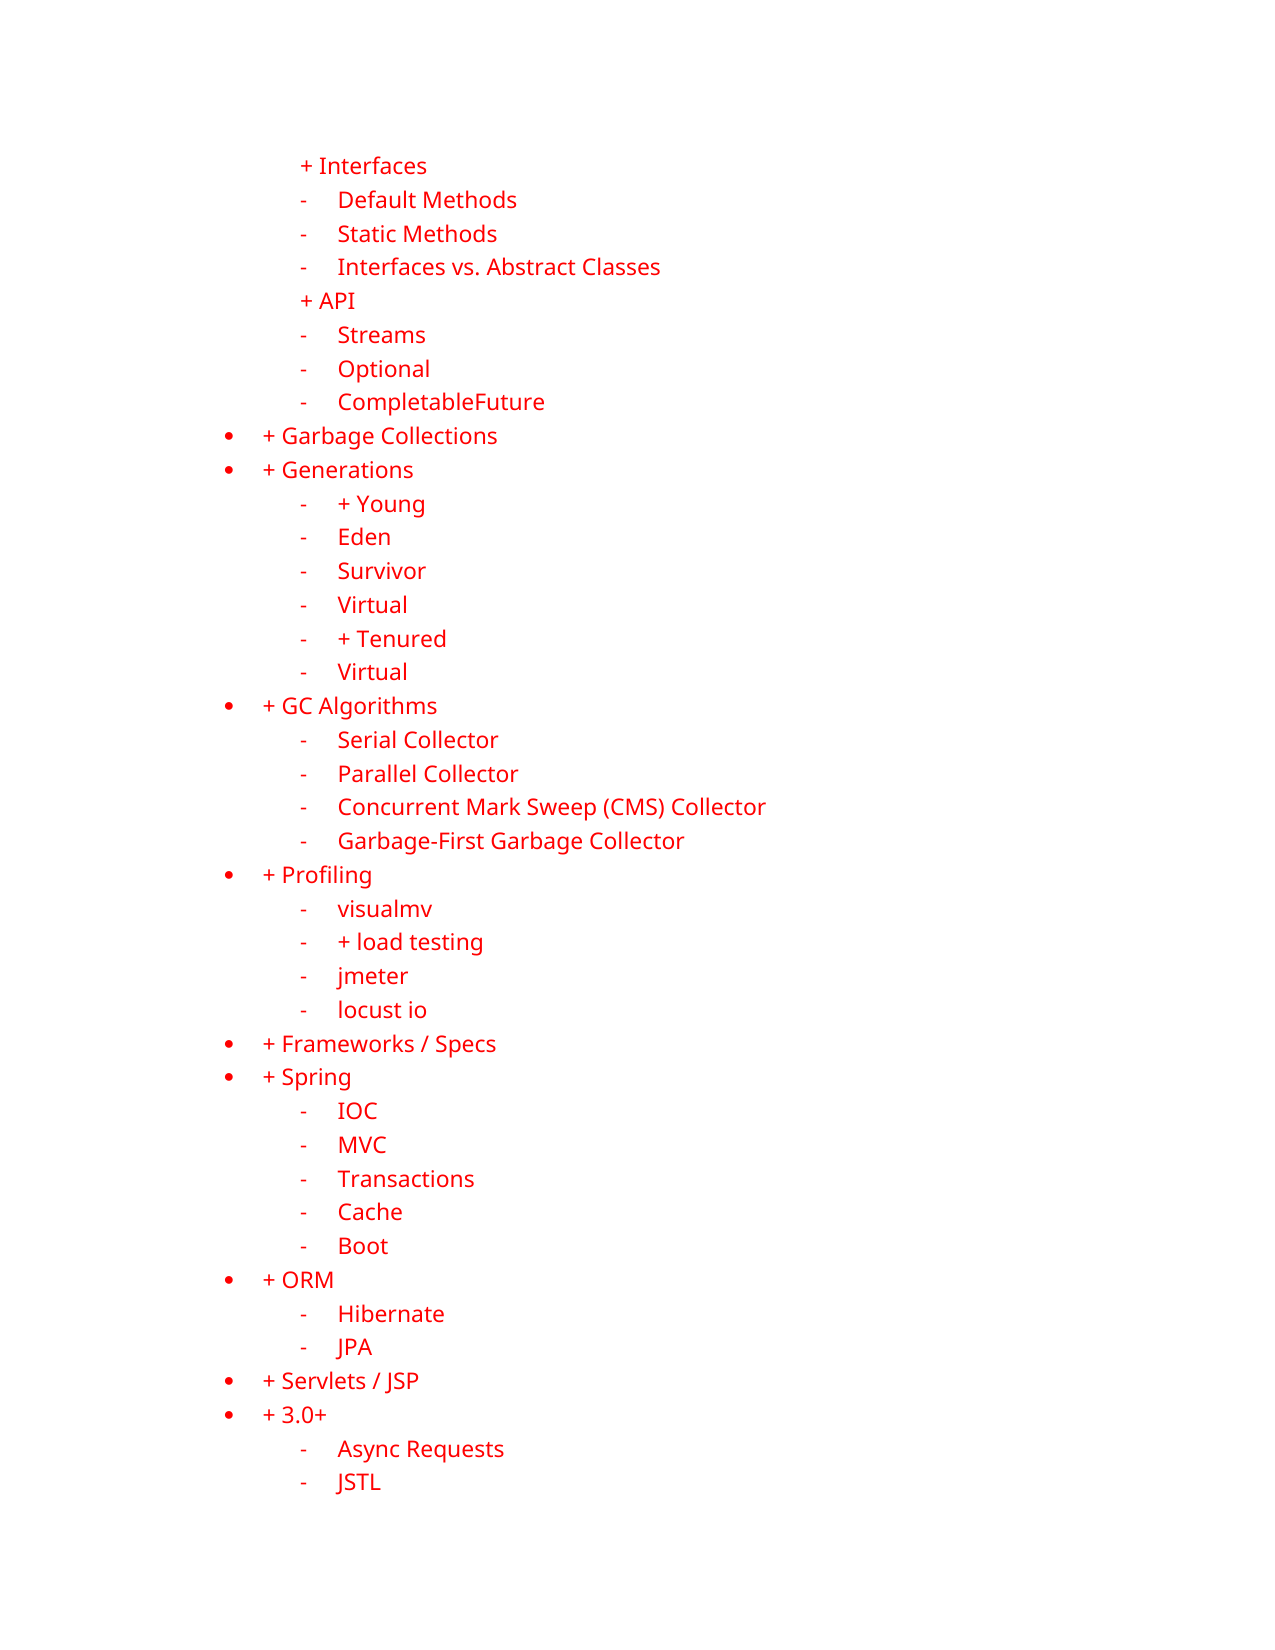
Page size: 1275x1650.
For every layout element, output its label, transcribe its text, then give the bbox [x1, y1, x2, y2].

list + Tenured [300, 622, 1087, 654]
list + Spring [225, 1061, 1087, 1092]
list + API [300, 285, 1087, 316]
list JPA [300, 1331, 1087, 1362]
list Garbage-First Garbage Collector [300, 825, 1087, 856]
list Static Methods [300, 217, 1087, 249]
list Concurrent Mark Sweep (CMS) Collector [300, 791, 1087, 822]
list Hibernate [300, 1297, 1087, 1329]
list locust io [300, 994, 1087, 1025]
list MVC [300, 1129, 1087, 1160]
list + GC Algorithms [225, 690, 1087, 721]
list + Generations [225, 454, 1087, 485]
list JSTL [300, 1466, 1087, 1497]
list Parallel Collector [300, 757, 1087, 789]
list Cache [300, 1196, 1087, 1227]
list + Frameworks / Specs [225, 1027, 1087, 1059]
list Transactions [300, 1162, 1087, 1194]
list IOC [300, 1095, 1087, 1126]
list + Young [300, 487, 1087, 519]
list + Garbage Collections [225, 420, 1087, 451]
list + Servlets / JSP [225, 1365, 1087, 1396]
list visualmv [300, 892, 1087, 924]
list + Interfaces [300, 150, 1087, 181]
list + Profiling [225, 859, 1087, 890]
list Default Methods [300, 184, 1087, 215]
list jmeter [300, 960, 1087, 991]
list Interfaces vs. Abstract Classes [300, 251, 1087, 282]
list Async Requests [300, 1432, 1087, 1464]
list CompletableFuture [300, 386, 1087, 417]
list + 3.0+ [225, 1399, 1087, 1430]
list + load testing [300, 926, 1087, 957]
list Virtual [300, 656, 1087, 687]
list Boot [300, 1230, 1087, 1261]
list Eden [300, 521, 1087, 552]
list Virtual [300, 589, 1087, 620]
list Optional [300, 352, 1087, 384]
list Serial Collector [300, 724, 1087, 755]
list Survivor [300, 555, 1087, 586]
list Streams [300, 319, 1087, 350]
list + ORM [225, 1264, 1087, 1295]
